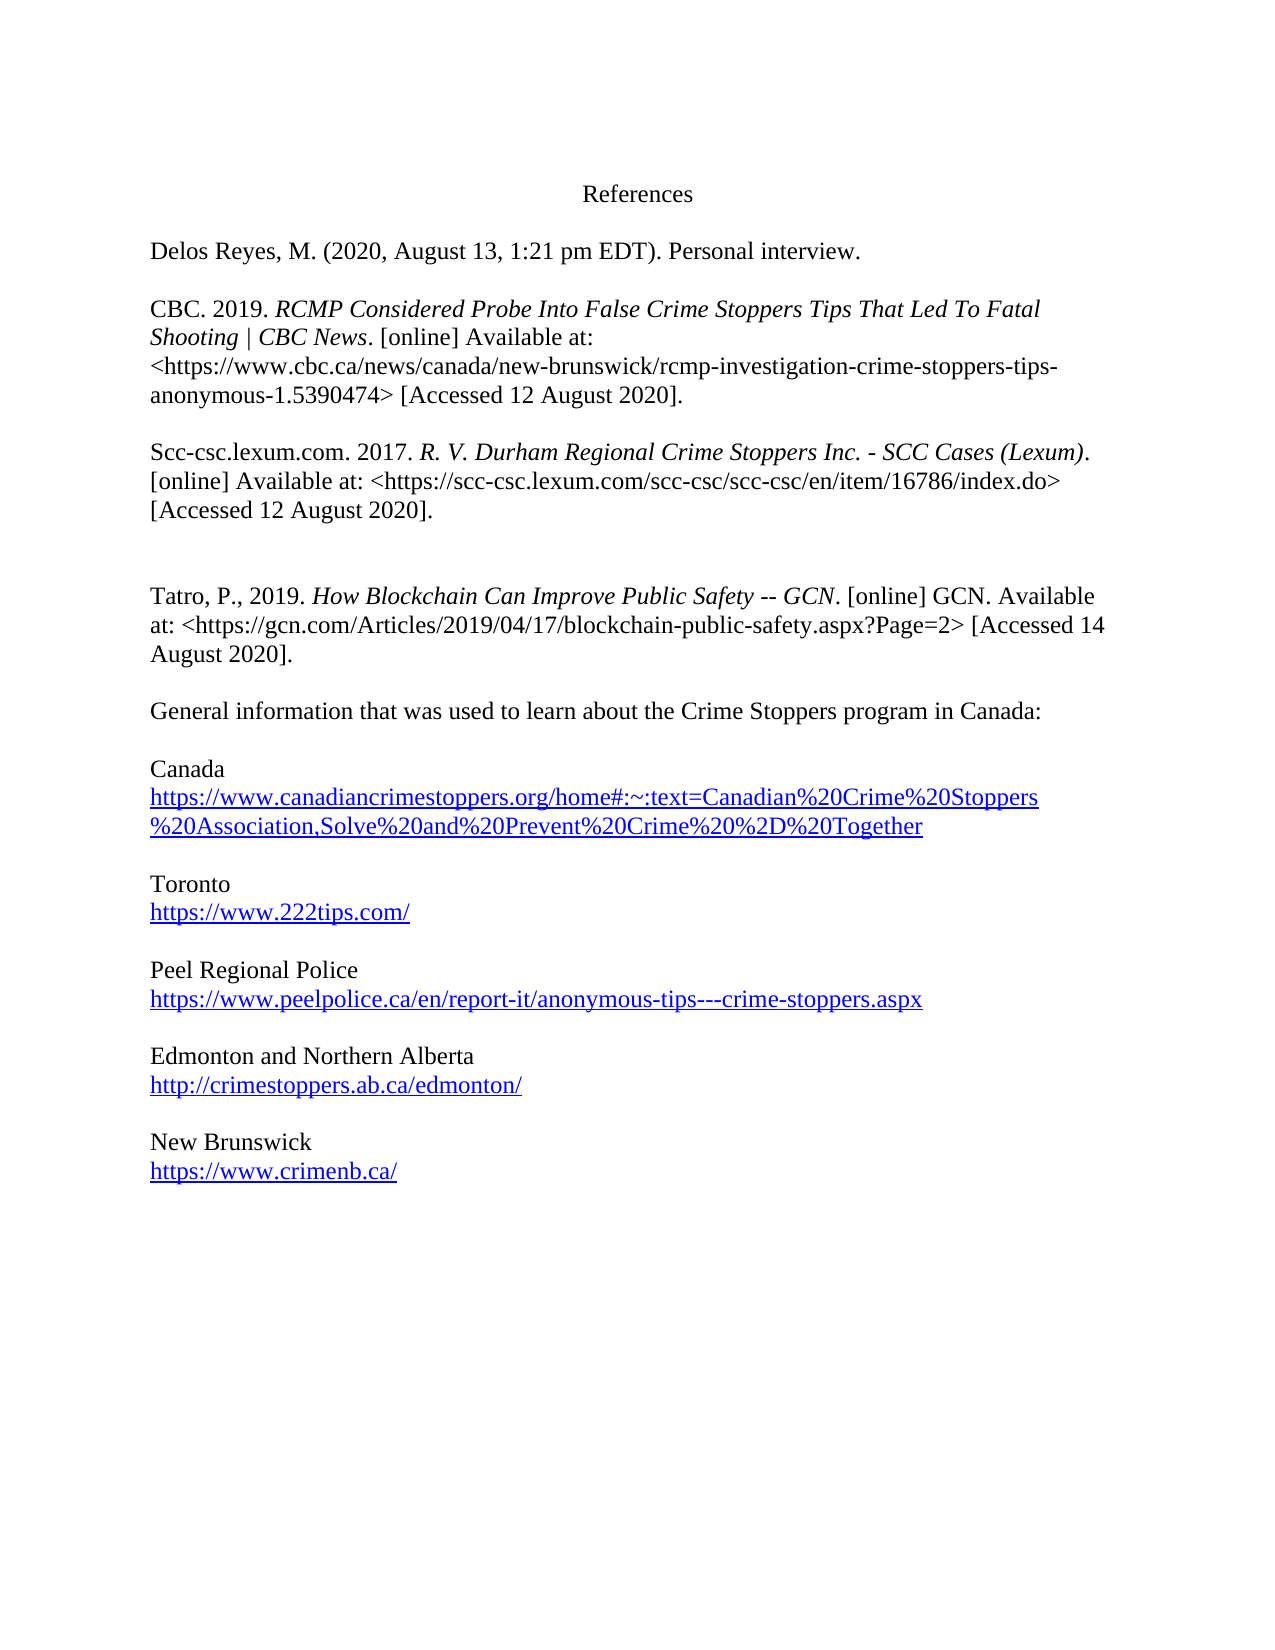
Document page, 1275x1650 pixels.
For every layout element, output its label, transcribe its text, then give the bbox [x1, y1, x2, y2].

text Scc-csc.lexum.com. 2017. R. V. Durham Regional Crime Stoppers Inc. - SCC Cases (Lexum). [online] Available at: <https://scc-csc.lexum.com/scc-csc/scc-csc/en/item/16786/index.do> [Accessed 12 August 2020]. [150, 437, 1125, 524]
text Delos Reyes, M. (2020, August 13, 1:21 pm EDT). Personal interview. [150, 236, 1125, 265]
text Canada [150, 754, 1125, 782]
text https://www.crimenb.ca/ [150, 1156, 1125, 1185]
text https://www.canadiancrimestoppers.org/home#:~:text=Canadian%20Crime%20Stoppers%20Association,Solve%20and%20Prevent%20Crime%20%2D%20Together [150, 782, 1125, 840]
text CBC. 2019. RCMP Considered Probe Into False Crime Stoppers Tips That Led To Fatal Shooting | CBC News. [online] Available at: <https://www.cbc.ca/news/canada/new-brunswick/rcmp-investigation-crime-stoppers-tips-anonymous-1.5390474> [Accessed 12 August 2020]. [150, 294, 1125, 409]
text General information that was used to learn about the Crime Stoppers program in Canada: [150, 696, 1125, 725]
text New Brunswick [150, 1127, 1125, 1156]
text Toronto https://www.222tips.com/ [150, 869, 1125, 926]
text References [150, 179, 1125, 207]
text http://crimestoppers.ab.ca/edmonton/ [150, 1070, 1125, 1099]
text Peel Regional Police [150, 955, 1125, 984]
text https://www.peelpolice.ca/en/report-it/anonymous-tips---crime-stoppers.aspx [150, 984, 1125, 1012]
text Tatro, P., 2019. How Blockchain Can Improve Public Safety -- GCN. [online] GCN. Available at: <https://gcn.com/Articles/2019/04/17/blockchain-public-safety.aspx?Page=2> [Accessed 14 August 2020]. [293, 581, 1125, 667]
text Edmonton and Northern Alberta [150, 1041, 1125, 1070]
